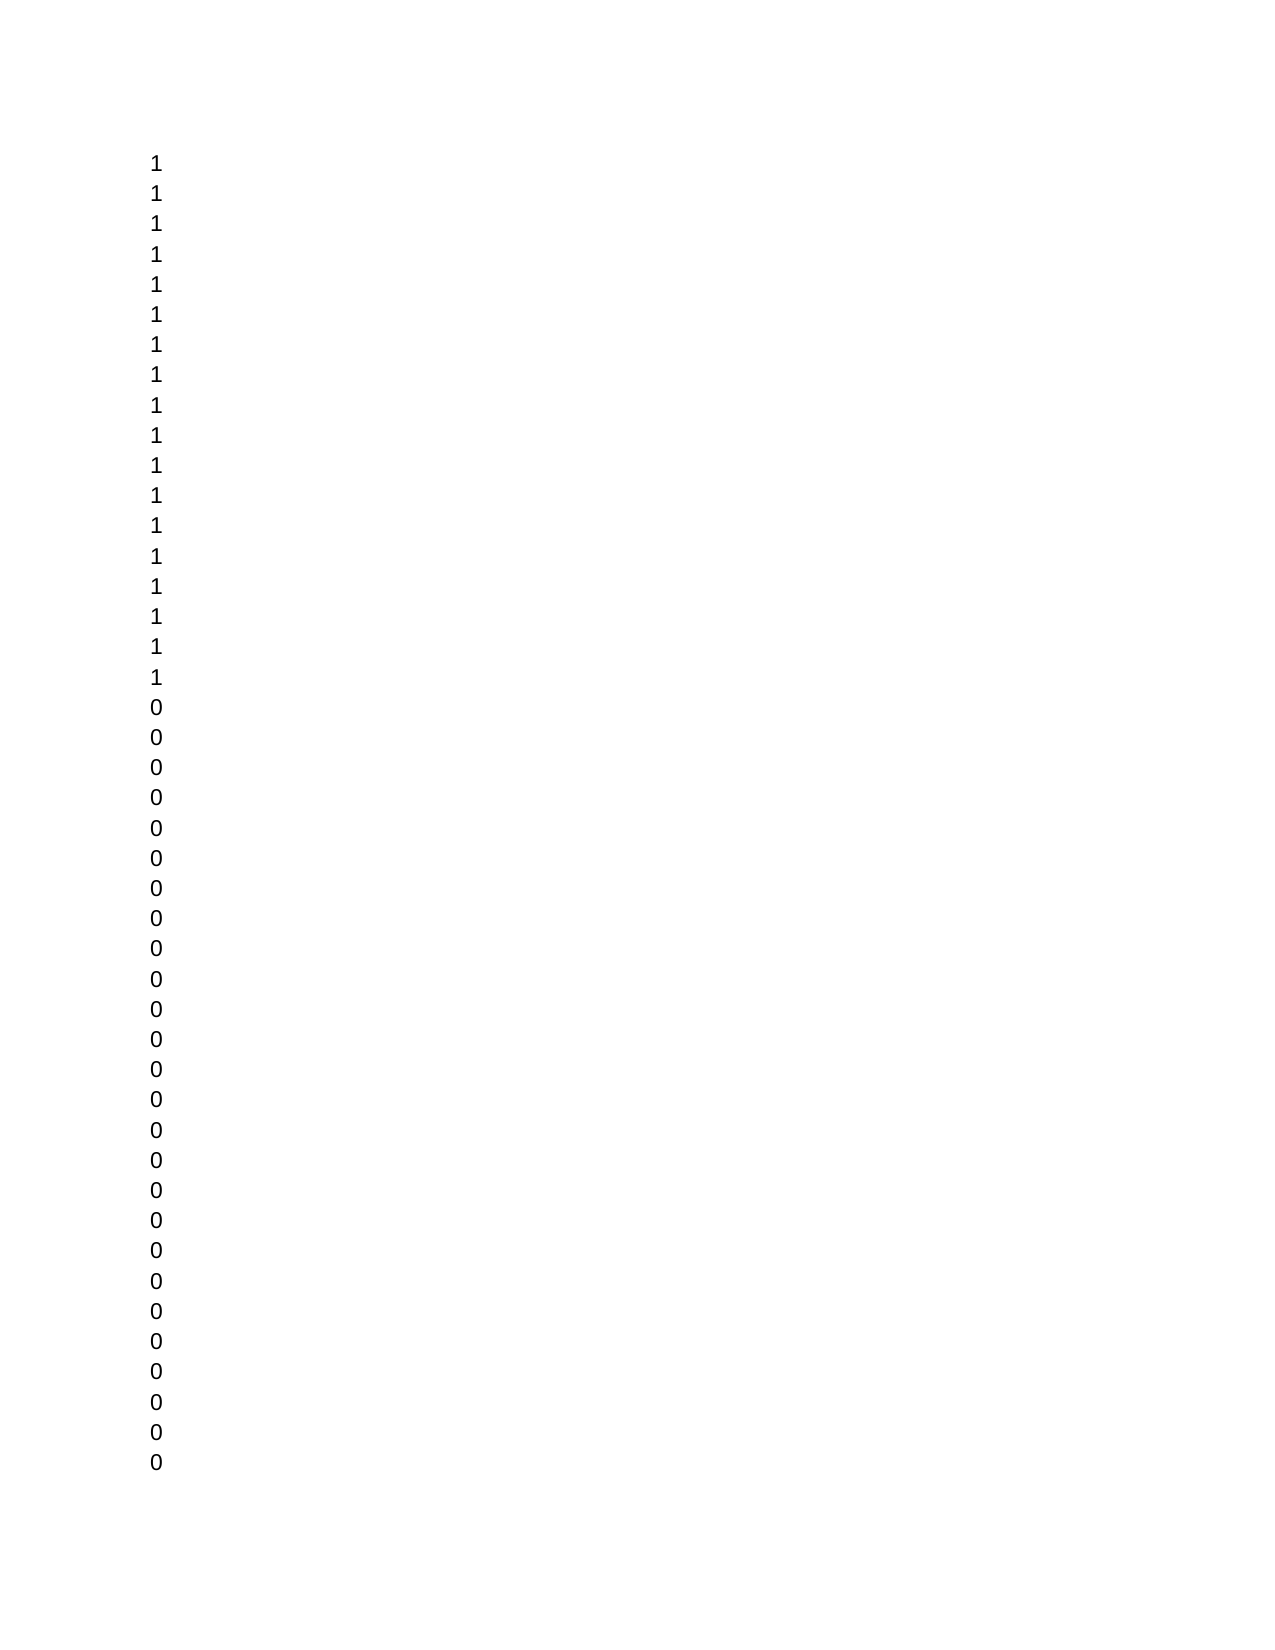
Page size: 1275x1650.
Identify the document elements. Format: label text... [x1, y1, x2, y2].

text 0 [150, 966, 1125, 992]
text 0 [150, 905, 1125, 932]
text 0 [150, 754, 1125, 781]
text 0 [150, 1358, 1125, 1385]
text 1 [150, 210, 1125, 237]
text 0 [150, 1268, 1125, 1294]
text 1 [150, 633, 1125, 660]
text 0 [150, 935, 1125, 962]
text 0 [150, 1056, 1125, 1083]
text 0 [150, 1207, 1125, 1234]
text 1 [150, 271, 1125, 297]
text 1 [150, 422, 1125, 448]
text 0 [150, 845, 1125, 871]
text 1 [150, 241, 1125, 267]
text 1 [150, 301, 1125, 327]
text 0 [150, 1388, 1125, 1415]
text 0 [150, 1328, 1125, 1354]
text 1 [150, 361, 1125, 388]
text 1 [150, 452, 1125, 478]
text 0 [150, 694, 1125, 720]
text 0 [150, 1449, 1125, 1475]
text 1 [150, 573, 1125, 599]
text 1 [150, 150, 1125, 176]
text 0 [150, 1298, 1125, 1324]
text 1 [150, 331, 1125, 358]
text 0 [150, 724, 1125, 750]
text 0 [150, 1237, 1125, 1264]
text 1 [150, 392, 1125, 418]
text 1 [150, 543, 1125, 569]
text 0 [150, 1026, 1125, 1052]
text 0 [150, 784, 1125, 811]
text 1 [150, 482, 1125, 509]
text 0 [150, 996, 1125, 1022]
text 1 [150, 603, 1125, 629]
text 0 [150, 1086, 1125, 1113]
text 0 [150, 1177, 1125, 1203]
text 1 [150, 663, 1125, 690]
text 0 [150, 875, 1125, 901]
text 0 [150, 814, 1125, 841]
text 1 [150, 180, 1125, 207]
text 0 [150, 1419, 1125, 1445]
text 0 [150, 1147, 1125, 1173]
text 0 [150, 1117, 1125, 1143]
text 1 [150, 512, 1125, 539]
